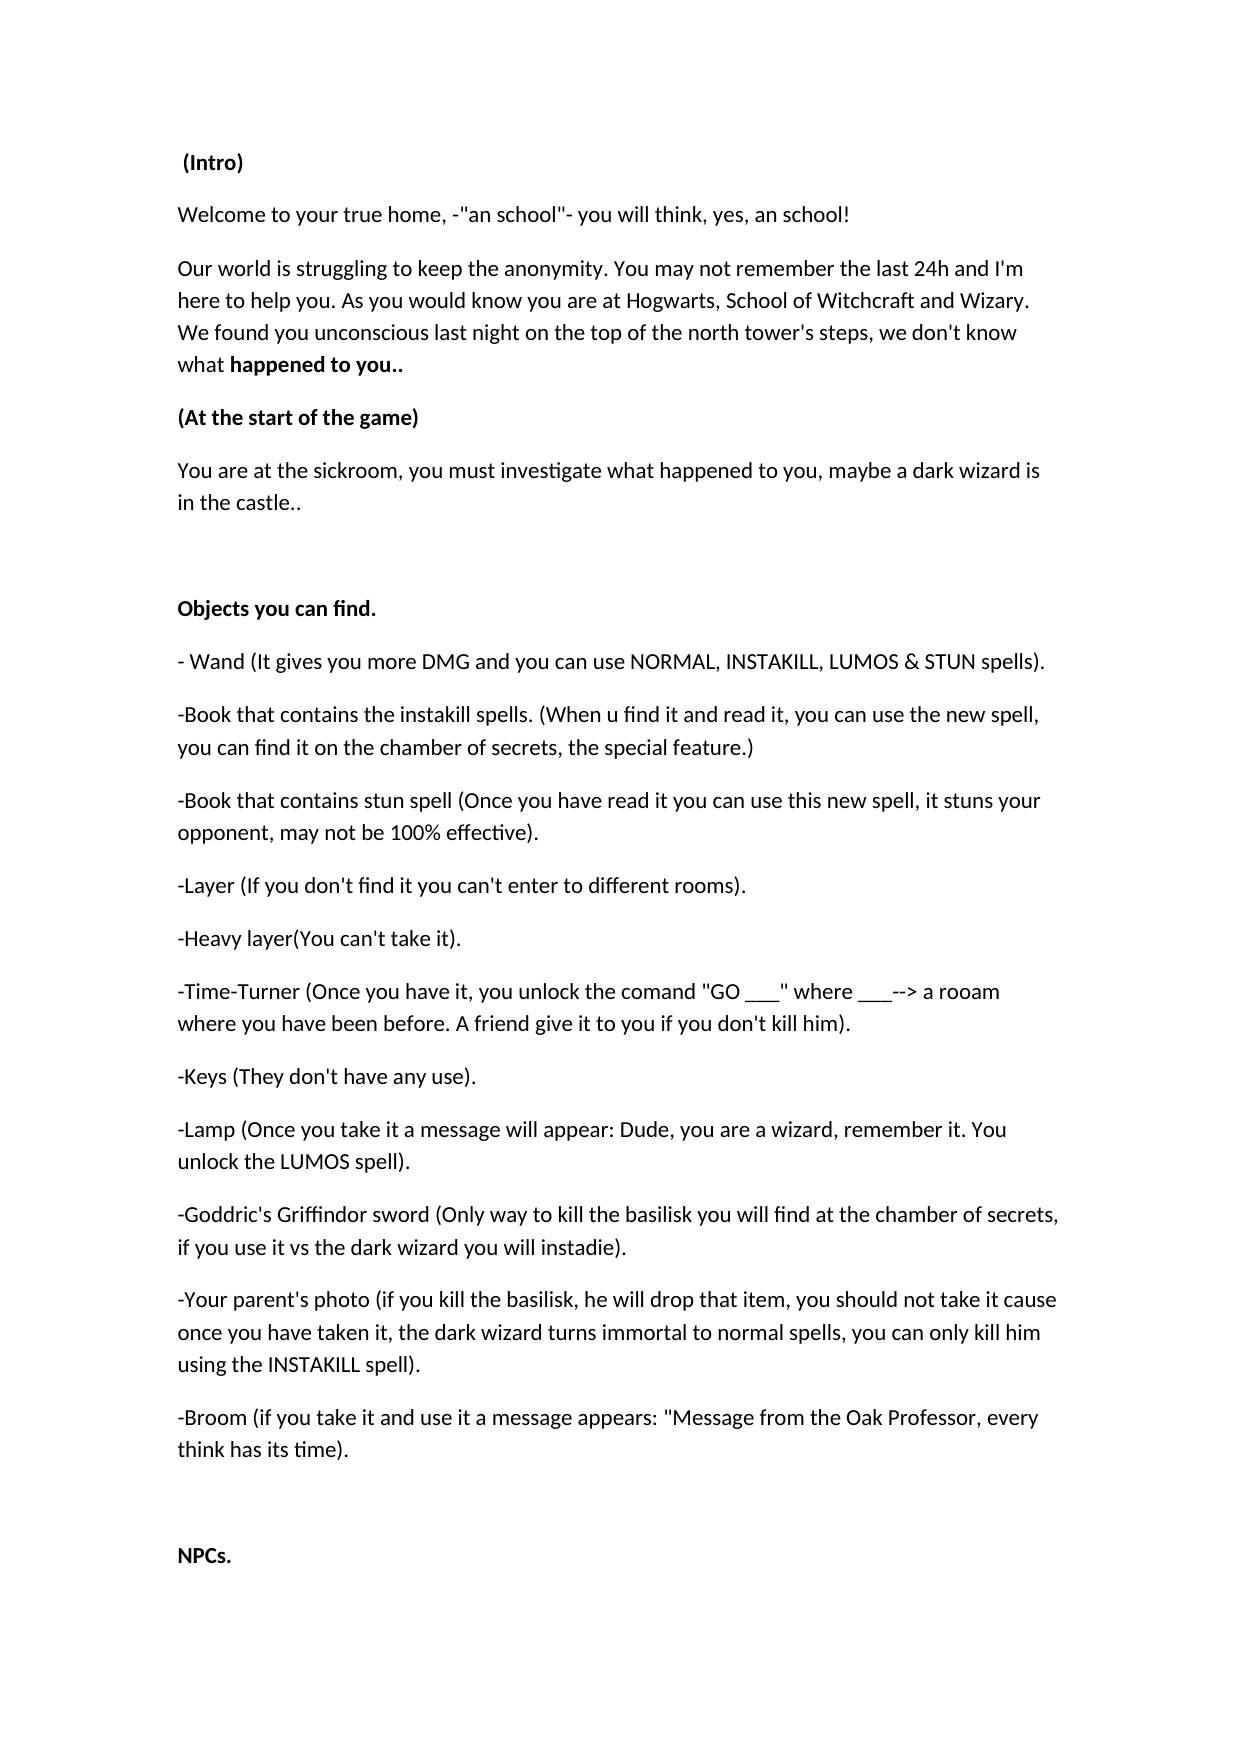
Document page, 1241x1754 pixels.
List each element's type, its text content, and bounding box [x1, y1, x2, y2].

text -Your parent's photo (if you kill the basilisk, he will drop that item, you should not take it cause once you have taken it, the dark wizard turns immortal to normal spells, you can only kill him using the INSTAKILL spell). [177, 1286, 1063, 1378]
text -Layer (If you don't find it you can't enter to different rooms). [177, 871, 1063, 899]
text Welcome to your true home, -"an school"- you will think, yes, an school! [177, 201, 1063, 229]
text -Book that contains the instakill spells. (When u find it and read it, you can use the new spell, you can find it on the chamber of secrets, the special feature.) [177, 701, 1063, 761]
text -Heavy layer(You can't take it). [177, 924, 1063, 952]
text -Goddric's Griffindor sword (Only way to kill the basilisk you will find at the chamber of secrets, if you use it vs the dark wizard you will instadie). [177, 1200, 1063, 1261]
text Objects you can find. [177, 594, 1063, 622]
text -Broom (if you take it and use it a message appears: "Message from the Oak Professor, every think has its time). [177, 1403, 1063, 1463]
text -Lamp (Once you take it a message will appear: Dude, you are a wizard, remember it. You unlock the LUMOS spell). [177, 1115, 1063, 1175]
text -Keys (They don't have any use). [177, 1062, 1063, 1090]
text -Book that contains stun spell (Once you have read it you can use this new spell, it stuns your opponent, may not be 100% effective). [177, 786, 1063, 846]
text - Wand (It gives you more DMG and you can use NORMAL, INSTAKILL, LUMOS & STUN spells). [177, 647, 1063, 676]
text NPCs. [177, 1541, 1063, 1569]
text You are at the sickroom, you must investigate what happened to you, maybe a dark wizard is in the castle.. [177, 456, 1063, 516]
text (At the start of the game) [177, 403, 1063, 431]
text (Intro) [177, 148, 1063, 176]
text Our world is struggling to keep the anonymity. You may not remember the last 24h and I'm here to help you. As you would know you are at Hogwarts, School of Witchcraft and Wizary. We found you unconscious last night on the top of the north tower's steps, we don't know what happened to you.. [177, 254, 1063, 378]
text -Time-Turner (Once you have it, you unlock the comand "GO ___" where ___--> a rooam where you have been before. A friend give it to you if you don't kill him). [177, 977, 1063, 1037]
